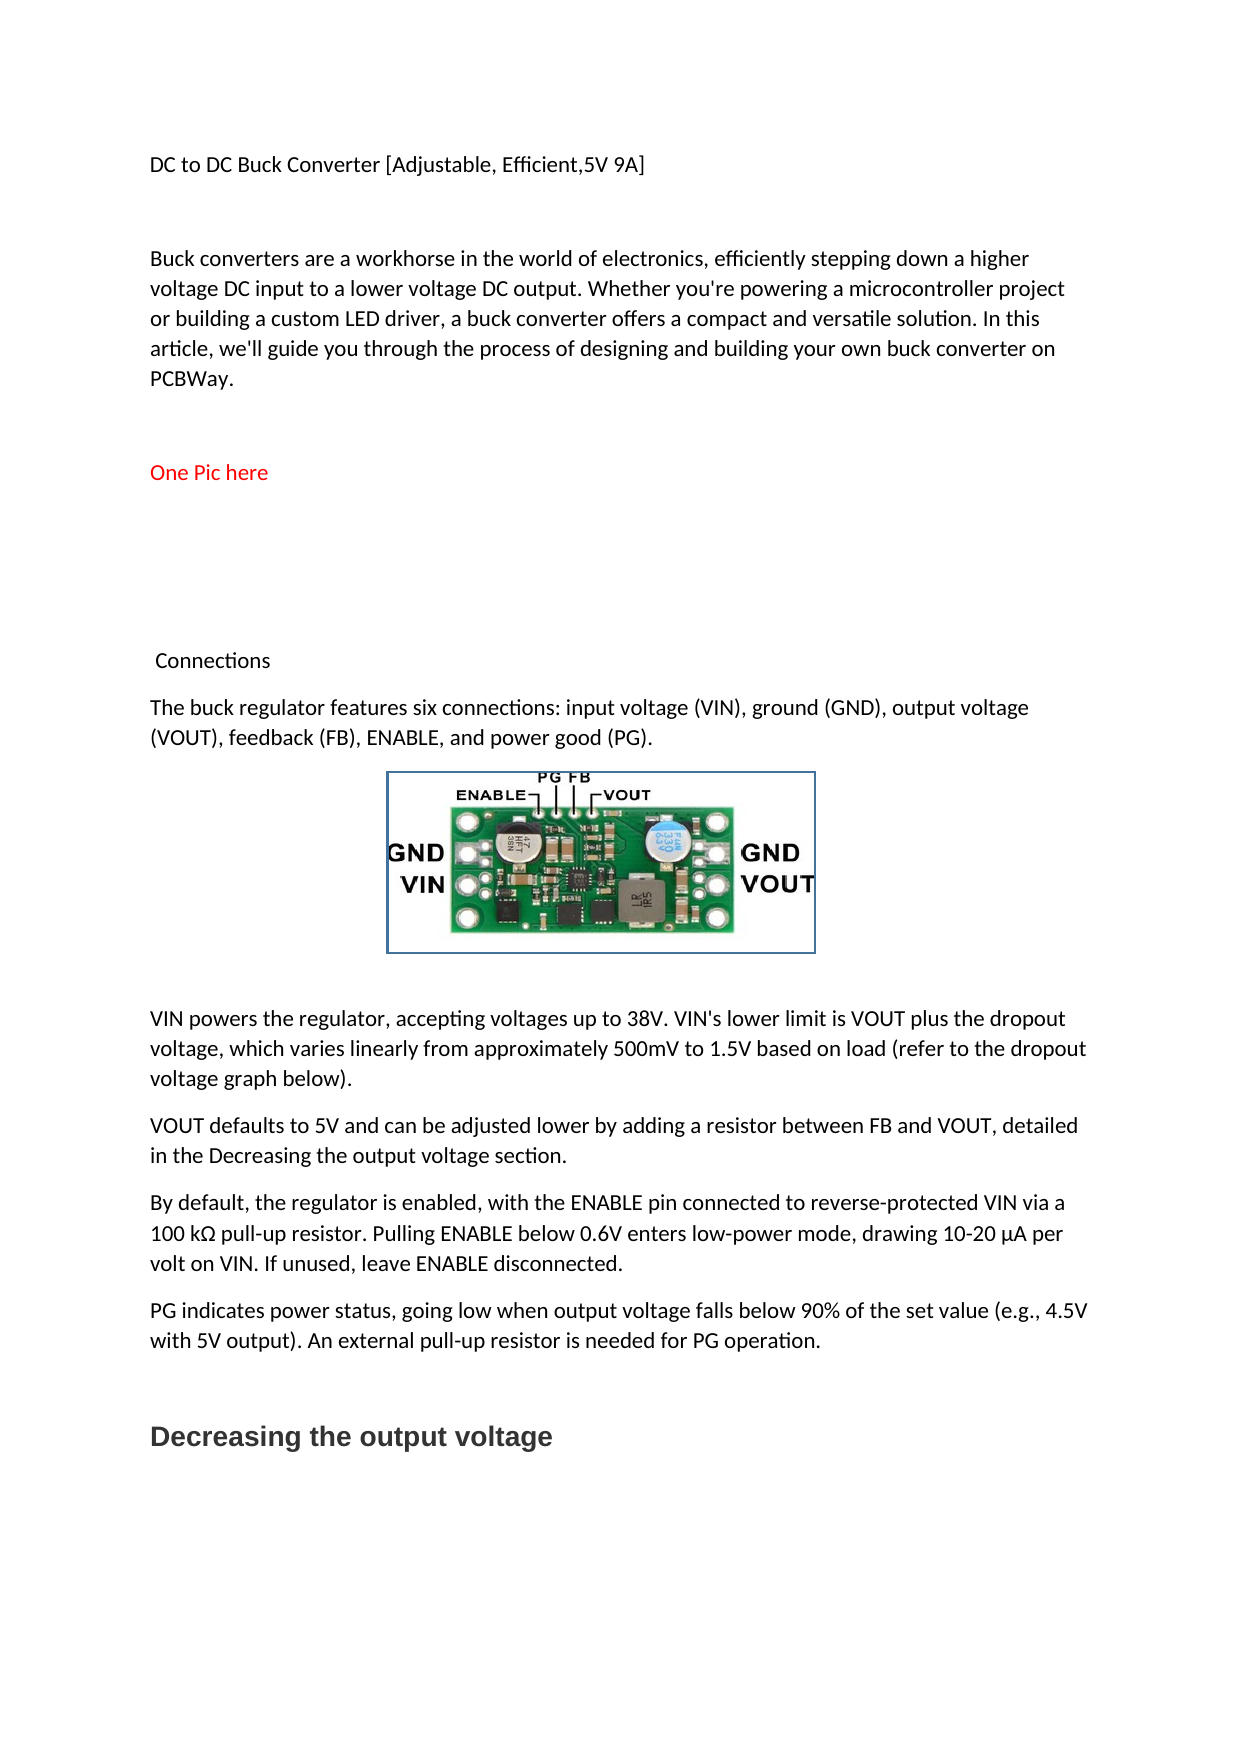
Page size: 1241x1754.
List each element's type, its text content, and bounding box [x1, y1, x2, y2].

text By default, the regulator is enabled, with the ENABLE pin connected to reverse-protected VIN via a 100 kΩ pull-up resistor. Pulling ENABLE below 0.6V enters low-power mode, drawing 10-20 µA per volt on VIN. If unused, leave ENABLE disconnected. [150, 1188, 1090, 1277]
text The buck regulator features six connections: input voltage (VIN), ground (GND), output voltage (VOUT), feedback (FB), ENABLE, and power good (PG). [150, 693, 1090, 751]
text One Pic here [150, 458, 1090, 486]
text Buck converters are a workhorse in the world of electronics, efficiently stepping down a higher voltage DC input to a lower voltage DC output. Whether you're powering a microcontroller project or building a custom LED driver, a buck converter offers a compact and versatile solution. In this article, we'll guide you through the process of designing and building your own buck converter on PCBWay. [150, 244, 1090, 393]
text DC to DC Buck Converter [Adjustable, Efficient,5V 9A] [150, 150, 1090, 178]
picture [389, 773, 814, 952]
text PG indicates power status, going low when output voltage falls below 90% of the set value (e.g., 4.5V with 5V output). An external pull-up resistor is needed for PG operation. [150, 1296, 1090, 1354]
text VOUT defaults to 5V and can be adjusted lower by adding a resistor between FB and VOUT, detailed in the Decreasing the output voltage section. [150, 1111, 1090, 1170]
text VIN powers the regulator, accepting voltages up to 38V. VIN's lower limit is VOUT plus the dropout voltage, which varies linearly from approximately 500mV to 1.5V based on load (refer to the dropout voltage graph below). [150, 1004, 1090, 1093]
text Connections [150, 646, 1090, 674]
text Decreasing the output voltage [150, 1420, 1090, 1452]
